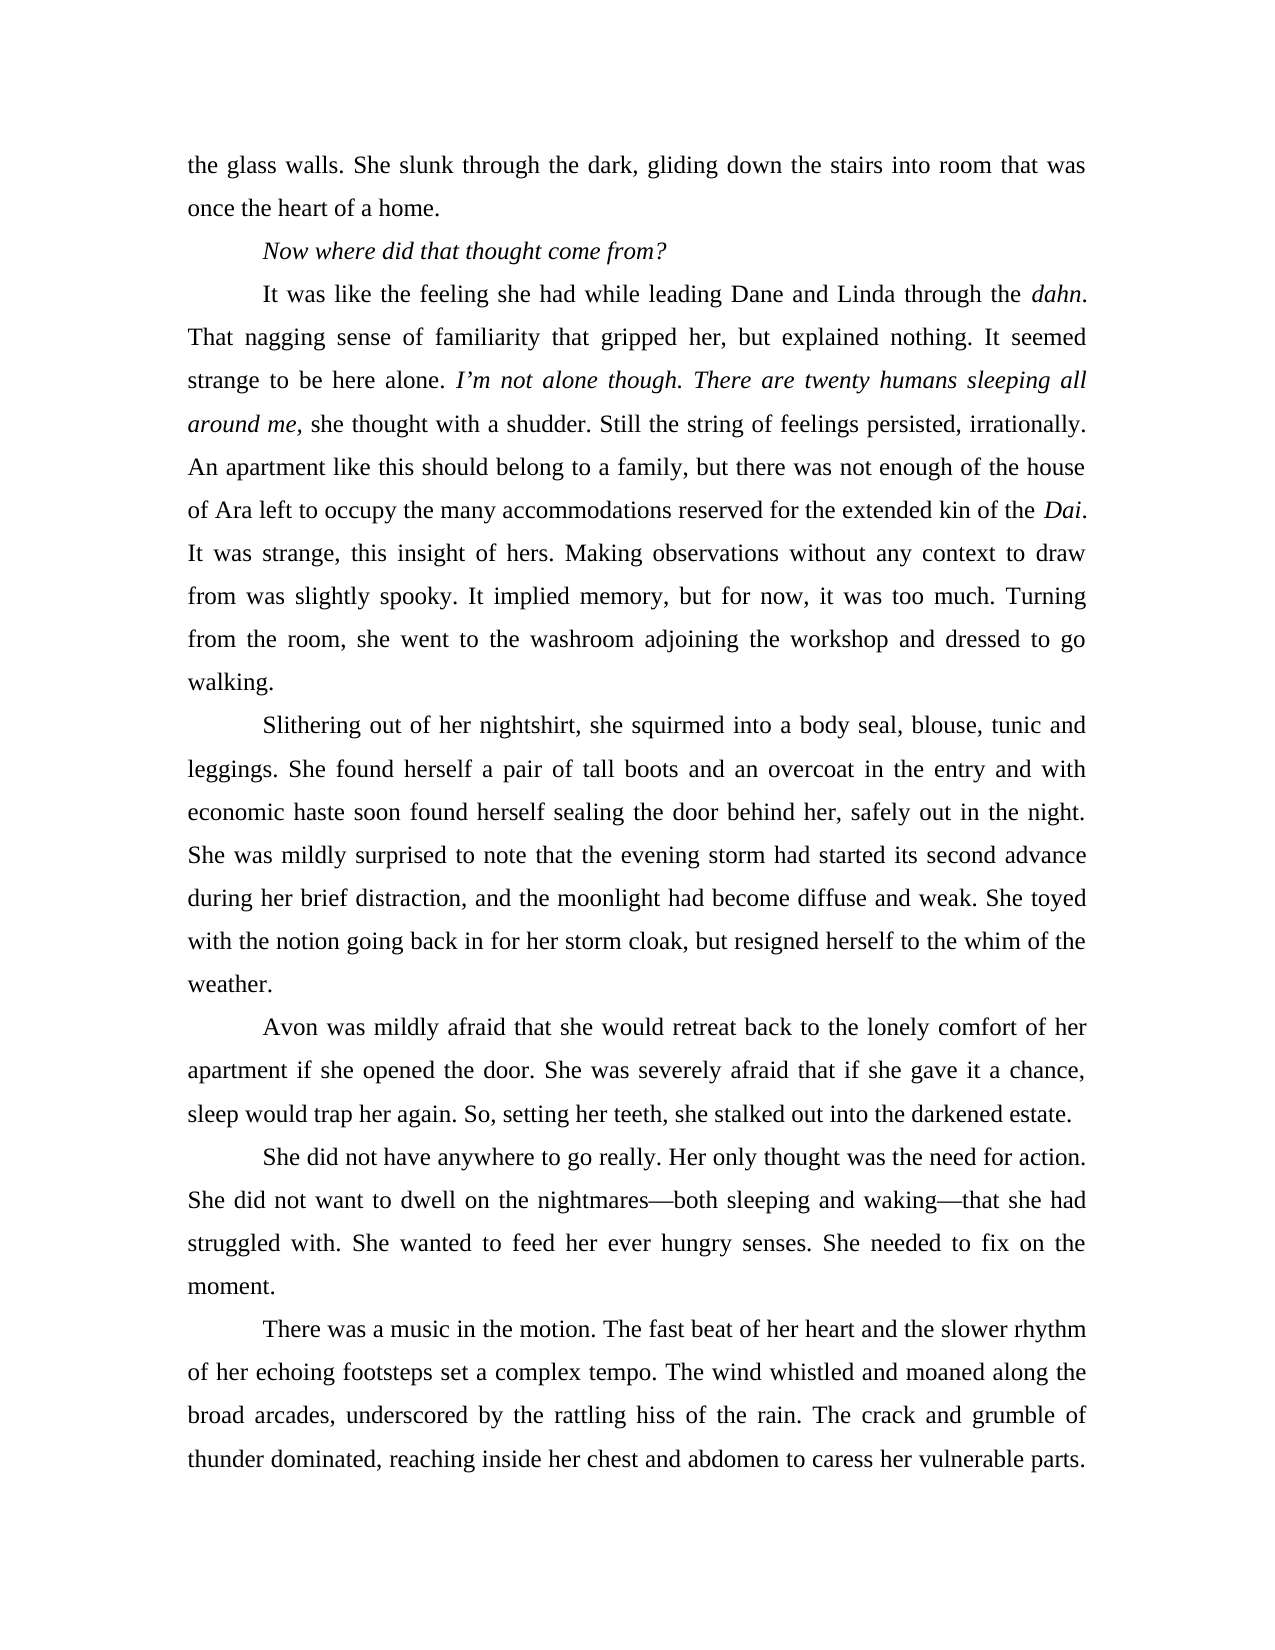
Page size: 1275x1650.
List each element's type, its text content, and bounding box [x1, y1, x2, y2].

text She did not have anywhere to go really. Her only thought was the need for action. She did not want to dwell on the nightmares—both sleeping and waking—that she had struggled with. She wanted to feed her ever hungry senses. She needed to fix on the moment. [187, 1142, 1087, 1300]
text It was like the feeling she had while leading Dane and Linda through the dahn. That nagging sense of familiarity that gripped her, but explained nothing. It seemed strange to be here alone. I’m not alone though. There are twenty humans sleeping all around me, she thought with a shudder. Still the string of feelings persisted, irrationally. An apartment like this should belong to a family, but there was not enough of the house of Ara left to occupy the many accommodations reserved for the extended kin of the Dai. It was strange, this insight of hers. Making observations without any context to draw from was slightly spooky. It implied memory, but for now, it was too much. Turning from the room, she went to the washroom adjoining the workshop and dressed to go walking. [187, 279, 1087, 696]
text Slithering out of her nightshirt, she squirmed into a body seal, blouse, tunic and leggings. She found herself a pair of tall boots and an overcoat in the entry and with economic haste soon found herself sealing the door behind her, safely out in the night. She was mildly surprised to note that the evening storm had started its second advance during her brief distraction, and the moonlight had become diffuse and weak. She toyed with the notion going back in for her storm cloak, but resigned herself to the whim of the weather. [187, 711, 1087, 998]
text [187, 1314, 1087, 1472]
text Now where did that thought come from? [187, 236, 1087, 265]
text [187, 150, 1087, 222]
text Avon was mildly afraid that she would retreat back to the lonely comfort of her apartment if she opened the door. She was severely afraid that if she gave it a chance, sleep would trap her again. So, setting her teeth, she stalked out into the darkened estate. [187, 1012, 1087, 1127]
